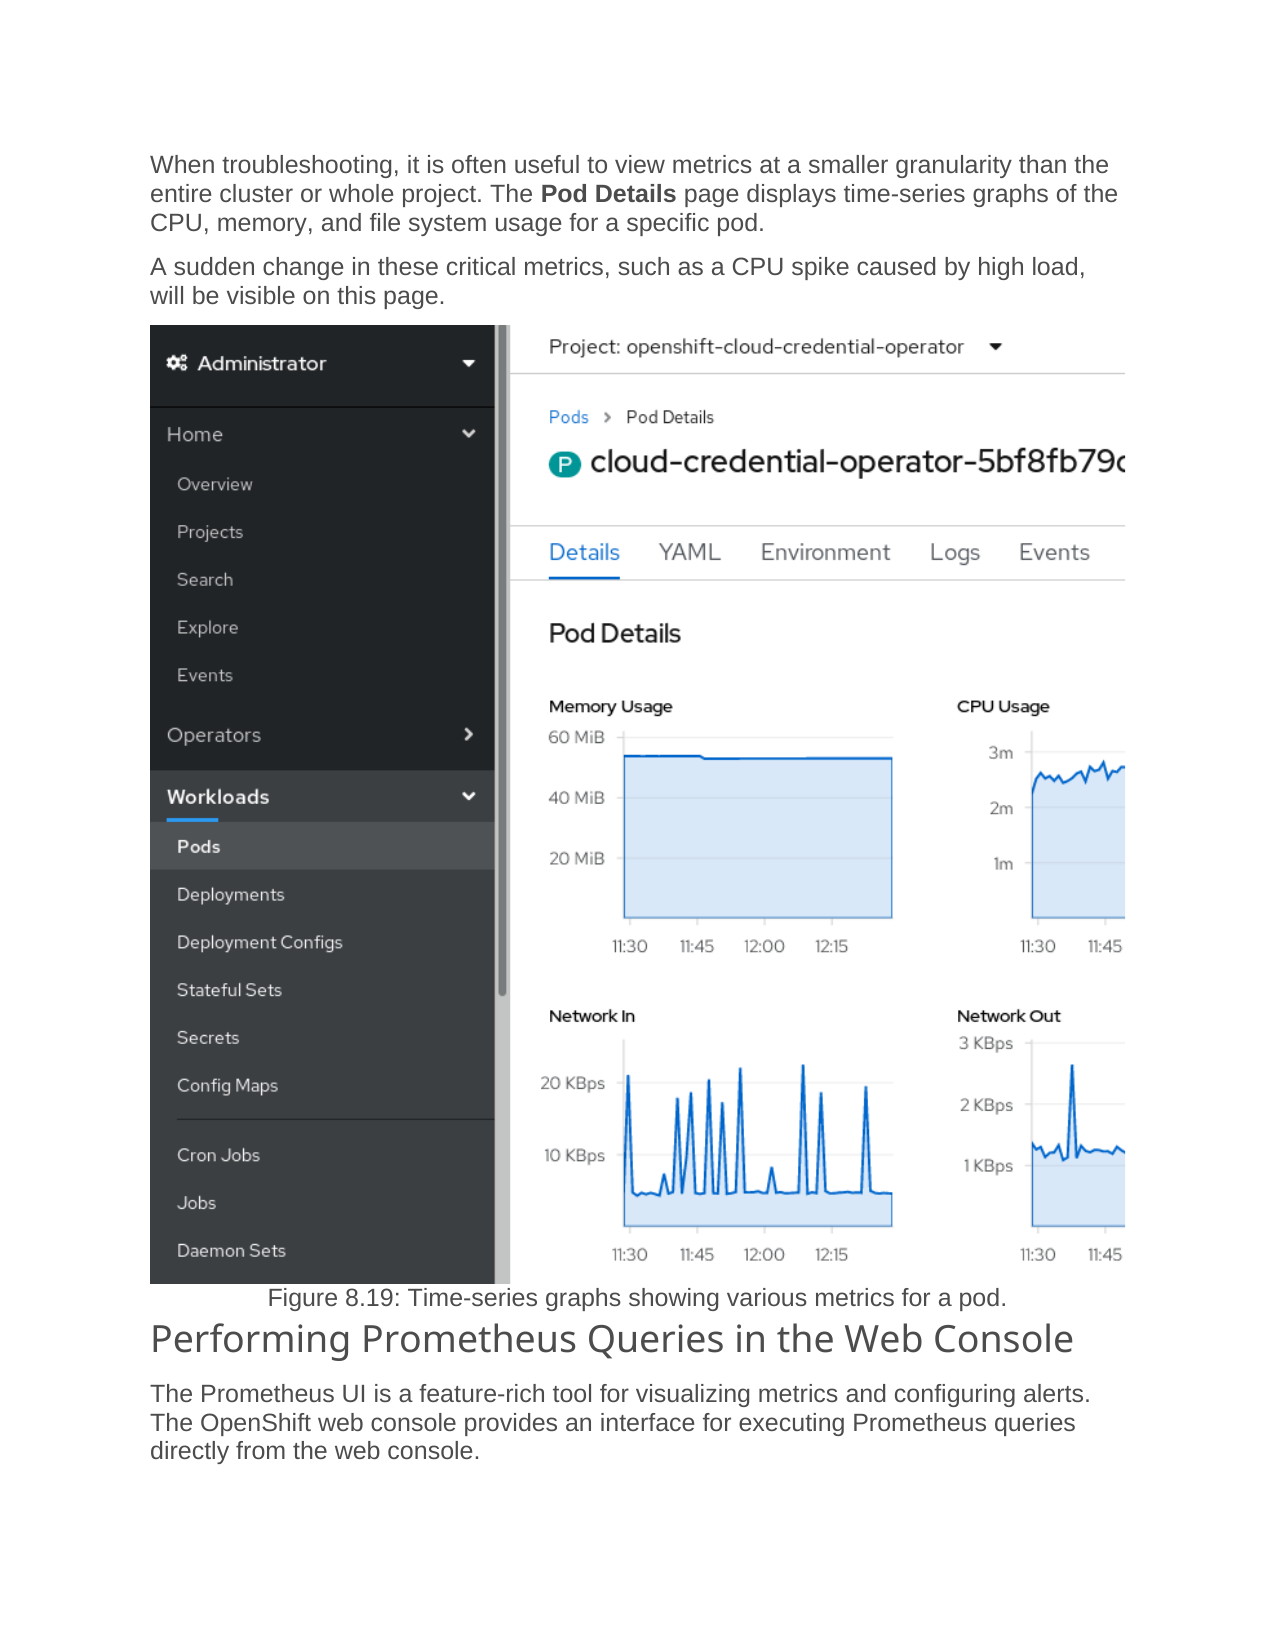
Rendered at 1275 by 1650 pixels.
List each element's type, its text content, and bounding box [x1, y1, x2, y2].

text The Prometheus UI is a feature-rich tool for visualizing metrics and configuring alerts. The OpenShift web console provides an interface for executing Prometheus queries directly from the web console. [150, 1379, 1125, 1465]
text A sudden change in these critical metrics, such as a CPU spike caused by high load, will be visible on this page. [150, 252, 1125, 309]
text When troubleshooting, it is often useful to view metrics at a smaller granularity than the entire cluster or whole project. The Pod Details page displays time-series graphs of the CPU, memory, and file system usage for a specific pod. [150, 150, 1125, 236]
text Performing Prometheus Queries in the Web Console [150, 1312, 1125, 1363]
picture [150, 325, 1125, 1284]
text Figure 8.19: Time-series graphs showing various metrics for a pod. [150, 1284, 1125, 1312]
